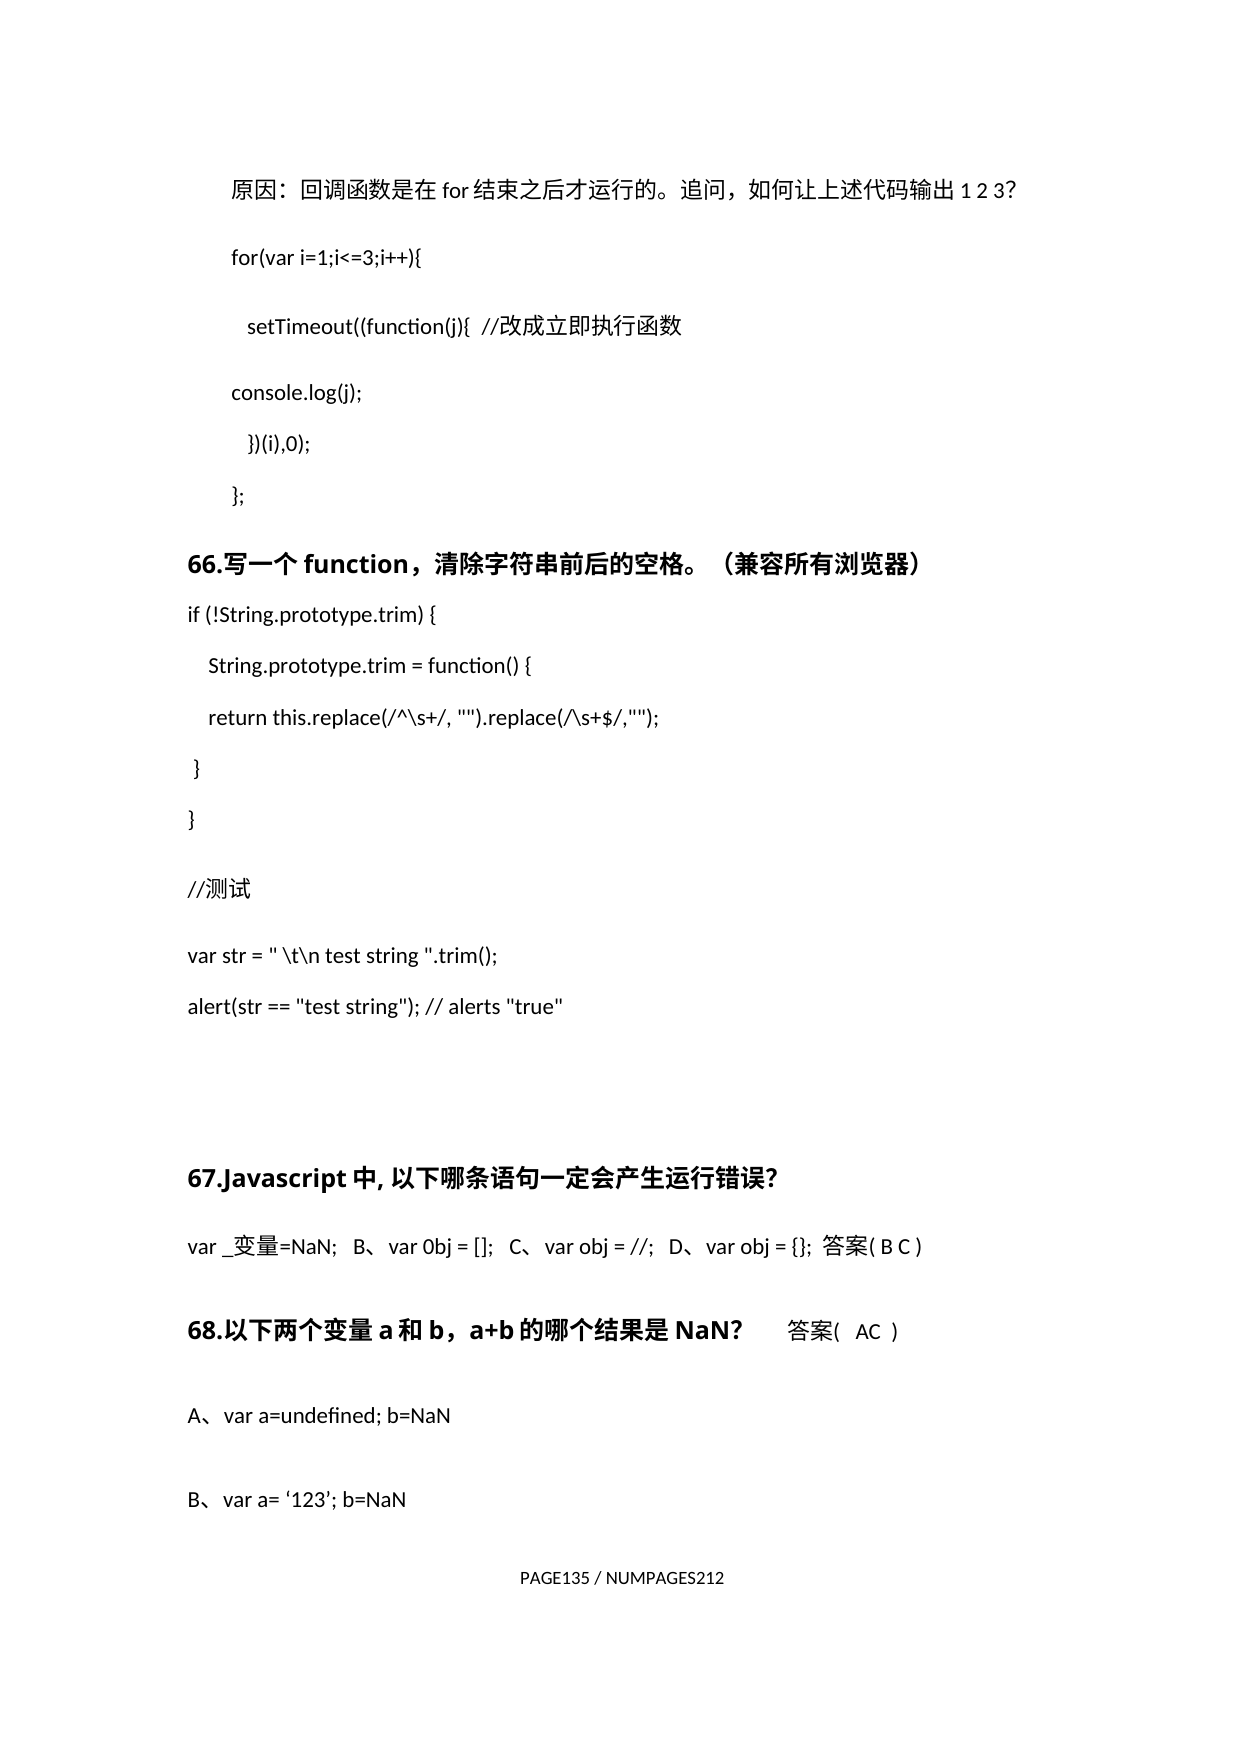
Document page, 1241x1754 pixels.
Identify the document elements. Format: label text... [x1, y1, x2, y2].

text 68.以下两个变量a和b，a+b的哪个结果是NaN？ 答案( AC ) [187, 1296, 1053, 1361]
text A、var a=undefined; b=NaN [187, 1381, 1053, 1446]
text var str = " \t\n test string ".trim(); [187, 939, 1053, 971]
text return this.replace(/^\s+/, "").replace(/\s+$/,""); [187, 701, 1053, 733]
text var _变量=NaN; B、var 0bj = []; C、var obj = //; D、var obj = {}; 答案( B C ) [187, 1212, 1053, 1277]
text if (!String.prototype.trim) { [187, 598, 1053, 630]
text setTimeout((function(j){ //改成立即执行函数 [187, 292, 1053, 357]
text String.prototype.trim = function() { [187, 649, 1053, 682]
text B、var a= ‘123’; b=NaN [187, 1465, 1053, 1530]
text console.log(j); [187, 376, 1053, 408]
text } [187, 752, 1053, 784]
text alert(str == "test string"); // alerts "true" [187, 990, 1053, 1023]
text for(var i=1;i<=3;i++){ [187, 240, 1053, 273]
text 原因：回调函数是在for结束之后才运行的。追问，如何让上述代码输出1 2 3？ [187, 156, 1053, 221]
text //测试 [187, 855, 1053, 920]
text } [187, 803, 1053, 836]
text })(i),0); [187, 427, 1053, 460]
subtitle 66.写一个function，清除字符串前后的空格。（兼容所有浏览器） [187, 530, 1053, 595]
text }; [187, 479, 1053, 511]
subtitle 67.Javascript中, 以下哪条语句一定会产生运行错误？ [187, 1144, 1053, 1209]
